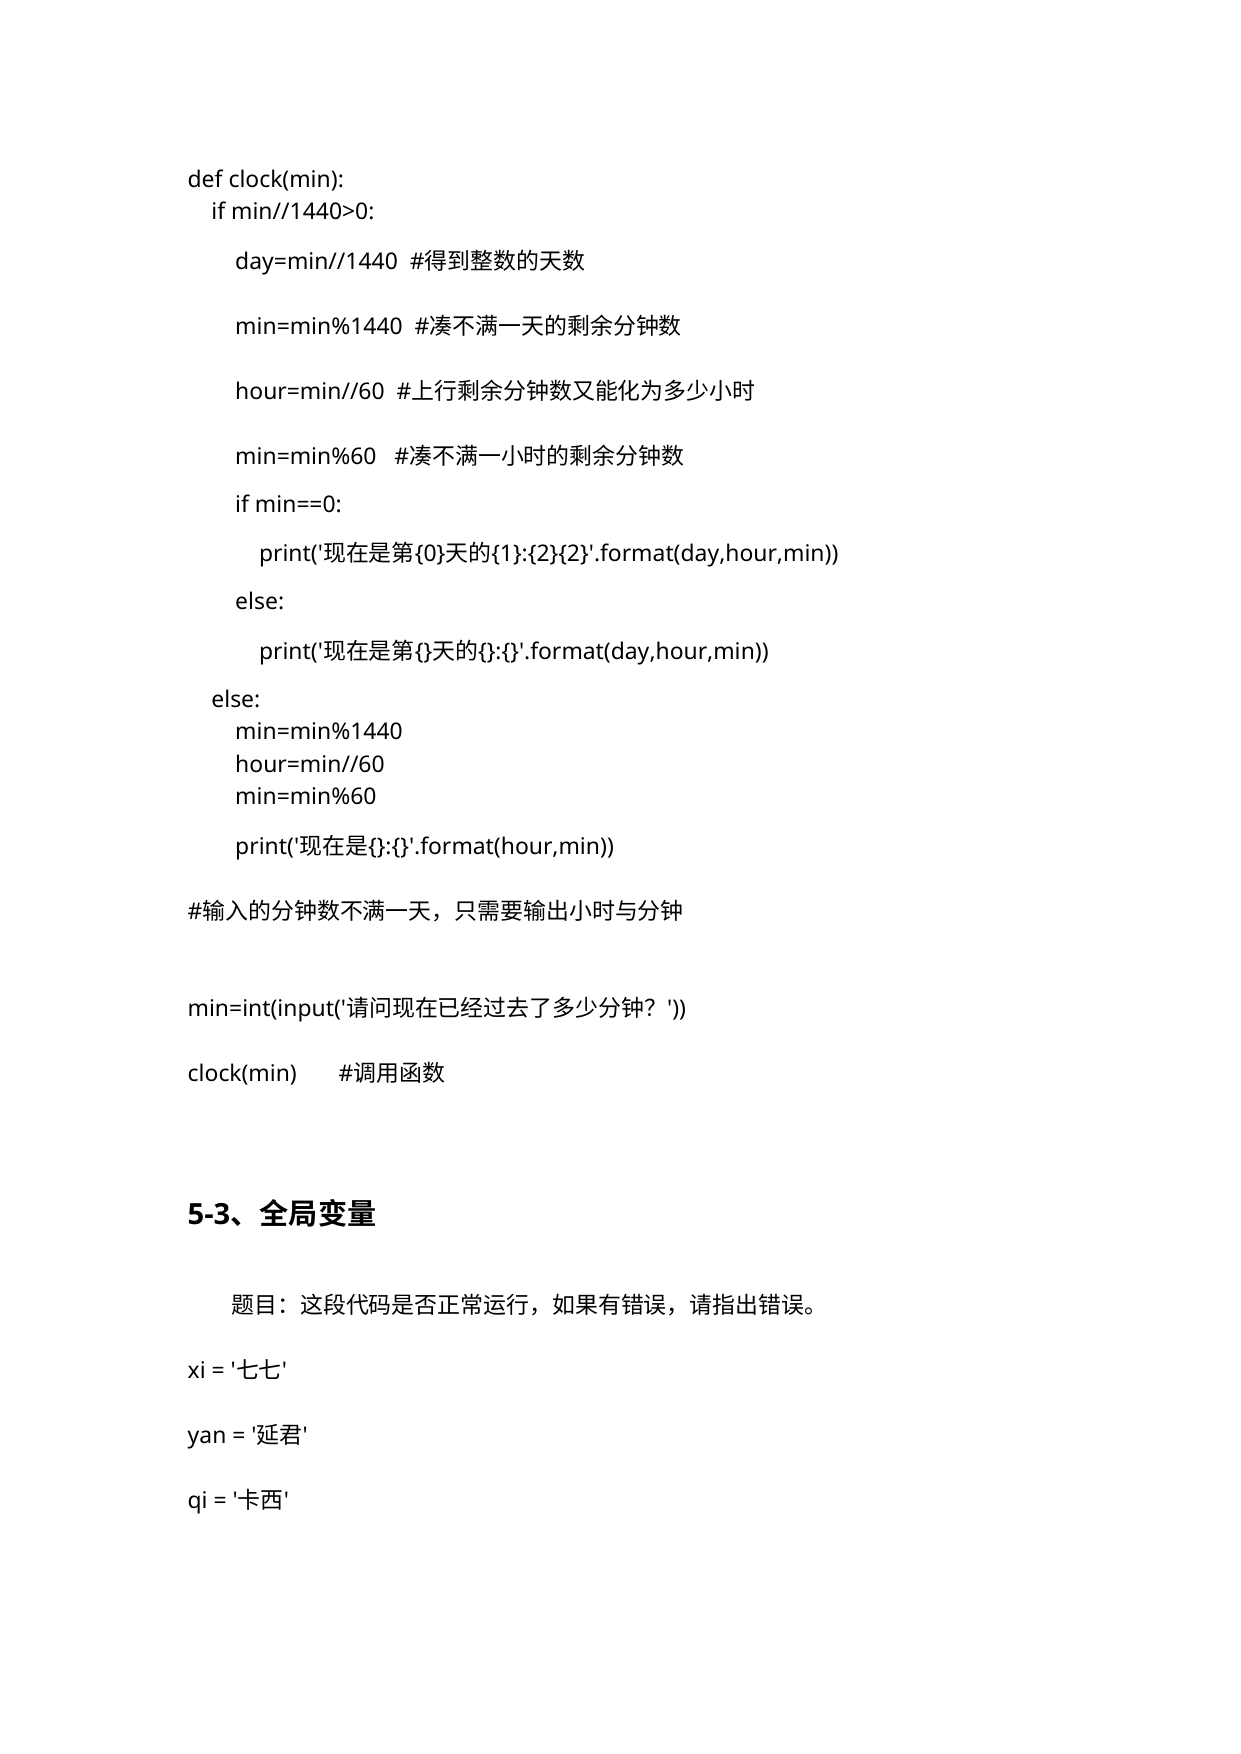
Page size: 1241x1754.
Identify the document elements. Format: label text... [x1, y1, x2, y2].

text day=min//1440 #得到整数的天数 [187, 227, 1053, 292]
text min=min%60 #凑不满一小时的剩余分钟数 [187, 422, 1053, 487]
text 题目：这段代码是否正常运行，如果有错误，请指出错误。 [187, 1272, 1053, 1337]
text xi = '七七' [187, 1337, 1053, 1402]
text min=int(input('请问现在已经过去了多少分钟？')) [187, 974, 1053, 1039]
text if min//1440>0: [187, 194, 1053, 227]
text else: [187, 682, 1053, 714]
text qi = '卡西' [187, 1467, 1053, 1532]
text print('现在是第{0}天的{1}:{2}{2}'.format(day,hour,min)) [187, 519, 1053, 584]
text 5-3、全局变量 [187, 1179, 1053, 1244]
text clock(min) #调用函数 [187, 1039, 1053, 1104]
text hour=min//60 [187, 747, 1053, 779]
text else: [187, 584, 1053, 617]
text def clock(min): [187, 162, 1053, 194]
text min=min%60 [187, 779, 1053, 812]
text min=min%1440 #凑不满一天的剩余分钟数 [187, 292, 1053, 357]
text hour=min//60 #上行剩余分钟数又能化为多少小时 [187, 357, 1053, 422]
text #输入的分钟数不满一天，只需要输出小时与分钟 [187, 877, 1053, 942]
text if min==0: [187, 487, 1053, 519]
text yan = '延君' [187, 1402, 1053, 1467]
text print('现在是第{}天的{}:{}'.format(day,hour,min)) [187, 617, 1053, 682]
text min=min%1440 [187, 714, 1053, 747]
text print('现在是{}:{}'.format(hour,min)) [187, 812, 1053, 877]
